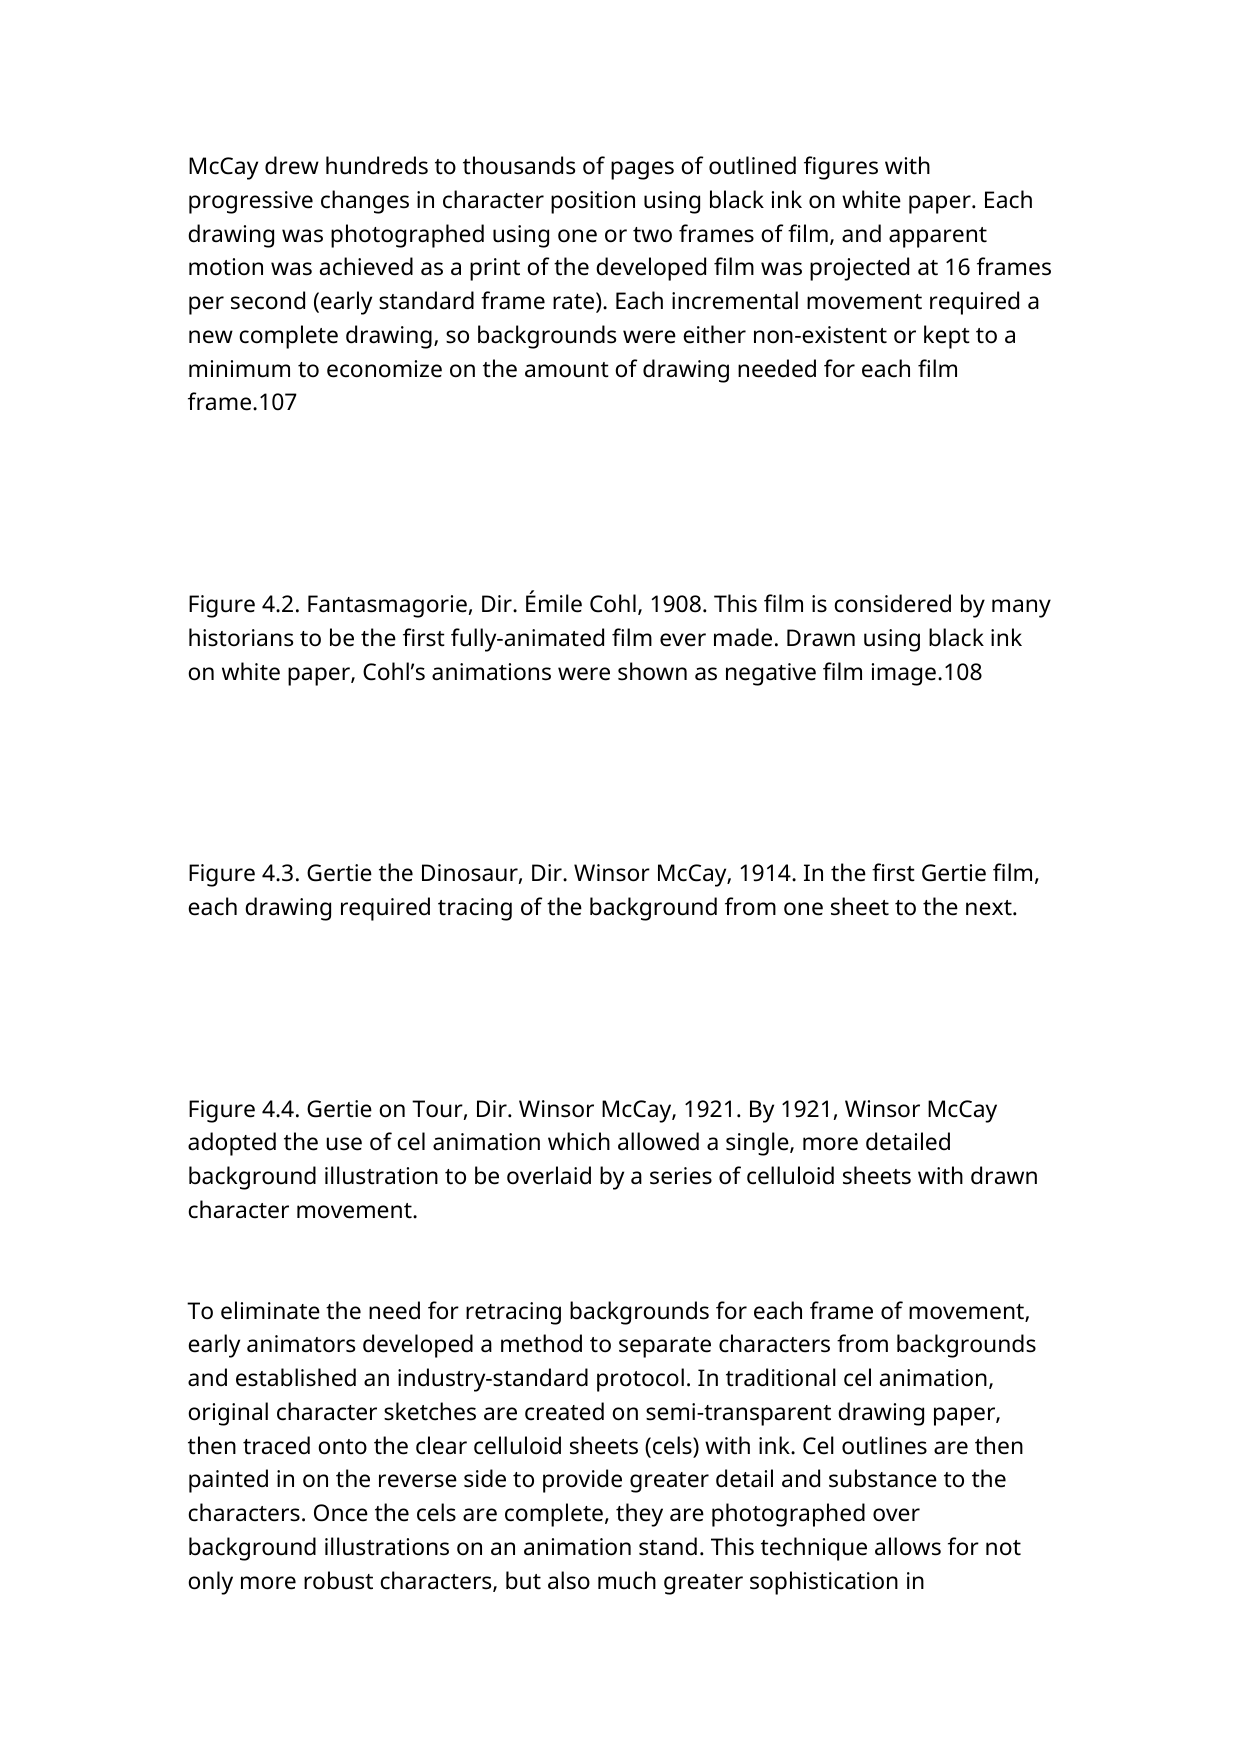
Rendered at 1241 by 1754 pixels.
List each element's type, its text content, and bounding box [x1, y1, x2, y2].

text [187, 1294, 1053, 1596]
text Figure 4.3. Gertie the Dinosaur, Dir. Winsor McCay, 1914. In the first Gertie film, each drawing required tracing of the background from one sheet to the next. [187, 857, 1053, 922]
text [187, 150, 1053, 417]
text Figure 4.2. Fantasmagorie, Dir. Émile Cohl, 1908. This film is considered by many historians to be the first fully-animated film ever made. Drawn using black ink on white paper, Cohl’s animations were shown as negative film image.108 [187, 588, 1053, 687]
text Figure 4.4. Gertie on Tour, Dir. Winsor McCay, 1921. By 1921, Winsor McCay adopted the use of cel animation which allowed a single, more detailed background illustration to be overlaid by a series of celluloid sheets with drawn character movement. [187, 1092, 1053, 1225]
